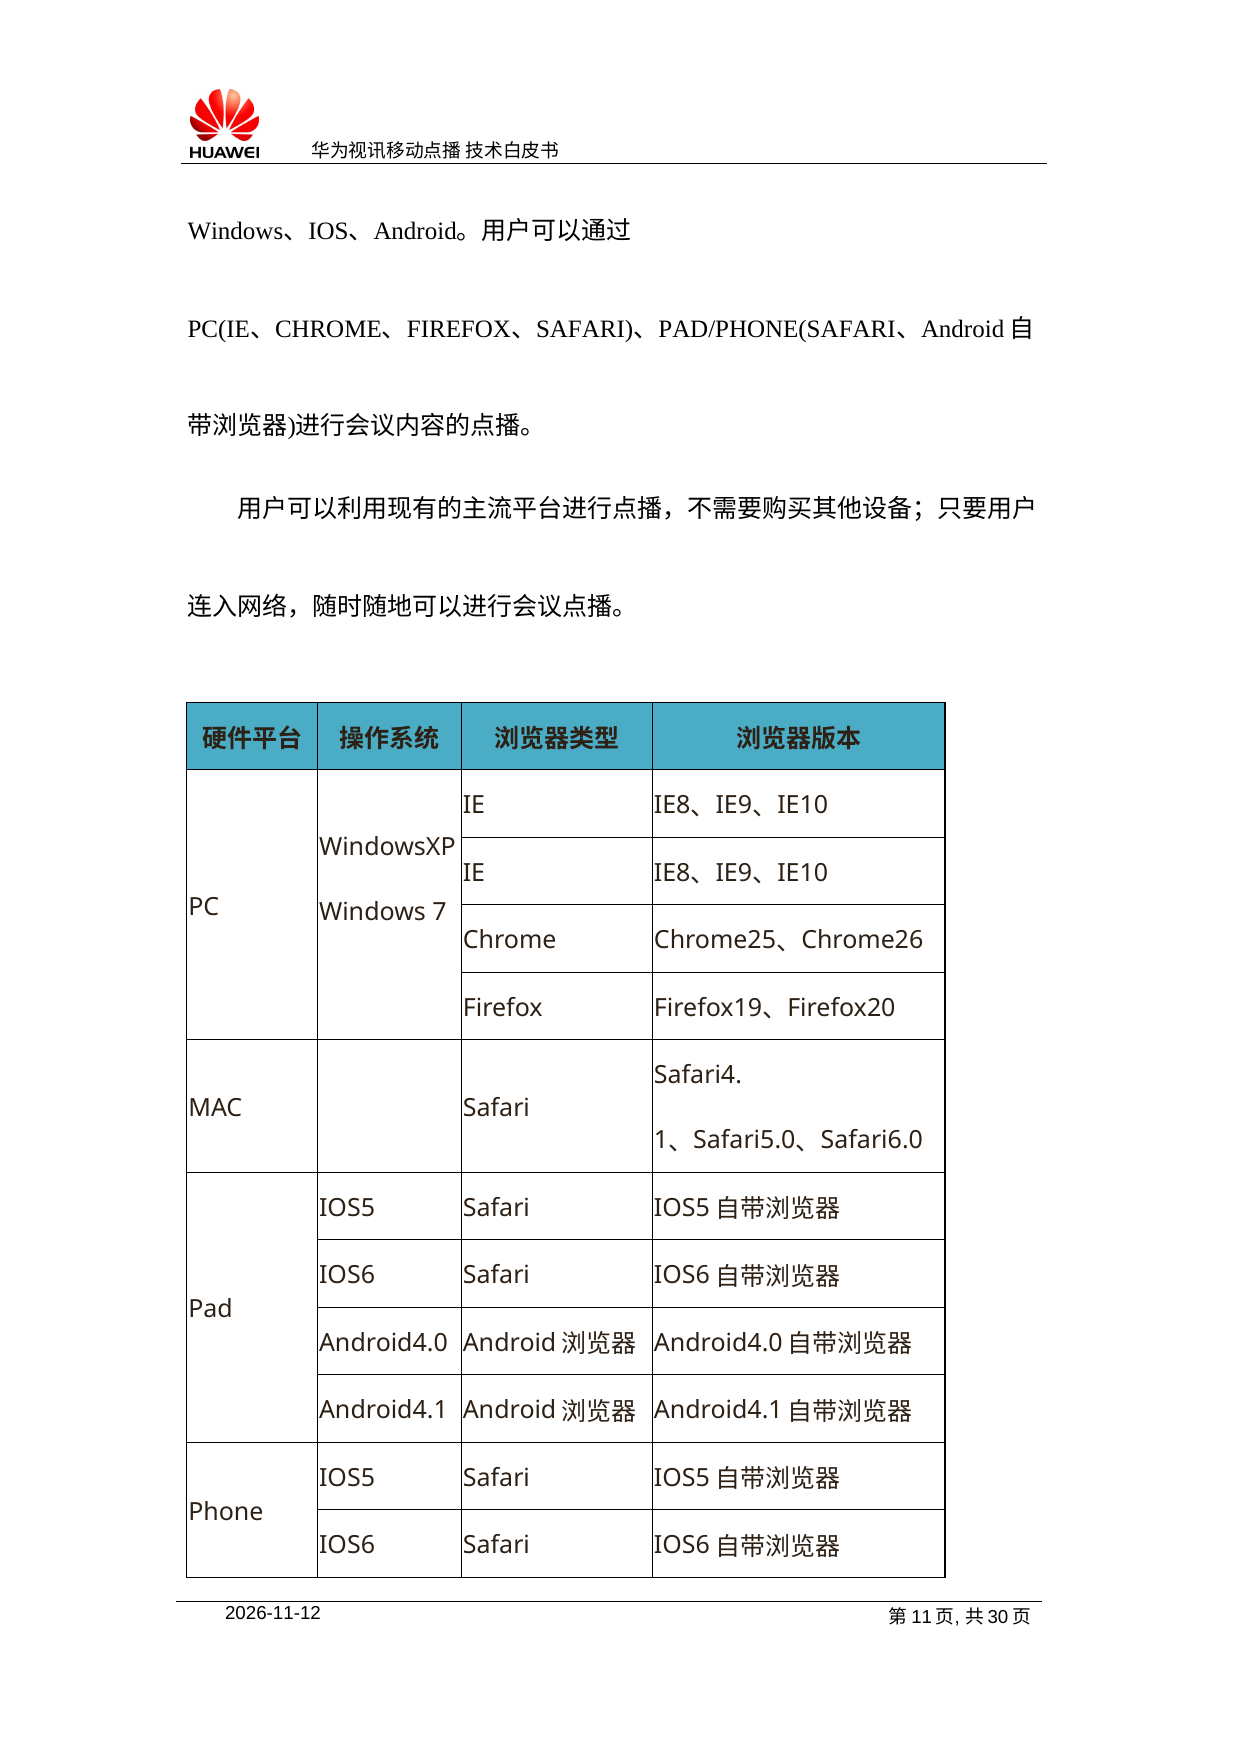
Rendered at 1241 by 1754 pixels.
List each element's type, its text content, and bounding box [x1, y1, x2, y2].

table_cell Chrome25、Chrome26 [653, 905, 944, 972]
table_cell IOS6自带浏览器 [653, 1510, 944, 1577]
table_cell Android浏览器 [462, 1375, 652, 1442]
table_cell Firefox [462, 973, 652, 1039]
table_cell Safari [462, 1443, 652, 1509]
table_header 浏览器类型 [462, 703, 652, 769]
picture [190, 89, 259, 158]
table_cell Android浏览器 [462, 1308, 652, 1374]
table_cell Phone [187, 1443, 317, 1577]
table_cell IOS6 [318, 1510, 461, 1577]
table_cell PC [187, 770, 317, 1039]
text 用户可以利用现有的主流平台进行点播，不需要购买其他设备；只要用户连入网络，随时随地可以进行会议点播。 [187, 474, 1053, 637]
table_cell IE8、IE9、IE10 [653, 770, 944, 837]
table_cell IE8、IE9、IE10 [653, 838, 944, 904]
table_header 操作系统 [318, 703, 461, 769]
table_cell MAC [187, 1040, 317, 1172]
table_cell WindowsXP Windows 7 [318, 770, 461, 1039]
table_cell Android4.0 [318, 1308, 461, 1374]
table_cell Safari4.1、Safari5.0、Safari6.0 [653, 1040, 944, 1172]
table_cell Android4.1自带浏览器 [653, 1375, 944, 1442]
table_cell [318, 1040, 461, 1172]
text 华为录播服务器支持的点播平台有 PC、PAD、手机等。对应的操作系统有Windows、IOS、Android。用户可以通过PC(IE、CHROME、FIREFOX、SAFARI)、PAD/PHONE(SAFARI、Android自带浏览器)进行会议内容的点播。 [187, 196, 1053, 456]
table_header 浏览器版本 [653, 703, 944, 769]
table_cell Safari [462, 1173, 652, 1239]
table_cell IOS5自带浏览器 [653, 1173, 944, 1239]
table_cell IOS5 [318, 1443, 461, 1509]
table_cell Pad [187, 1173, 317, 1442]
table_header 硬件平台 [187, 703, 317, 769]
table_cell Safari [462, 1040, 652, 1172]
table_cell Safari [462, 1510, 652, 1577]
table_cell IOS6自带浏览器 [653, 1240, 944, 1307]
table_cell Firefox19、Firefox20 [653, 973, 944, 1039]
table_cell Safari [462, 1240, 652, 1307]
table_cell IOS5自带浏览器 [653, 1443, 944, 1509]
table_cell Chrome [462, 905, 652, 972]
table_cell IE [462, 770, 652, 837]
table_cell Android4.1 [318, 1375, 461, 1442]
table_cell IOS6 [318, 1240, 461, 1307]
table_cell IOS5 [318, 1173, 461, 1239]
table_cell IE [462, 838, 652, 904]
table_cell Android4.0自带浏览器 [653, 1308, 944, 1374]
